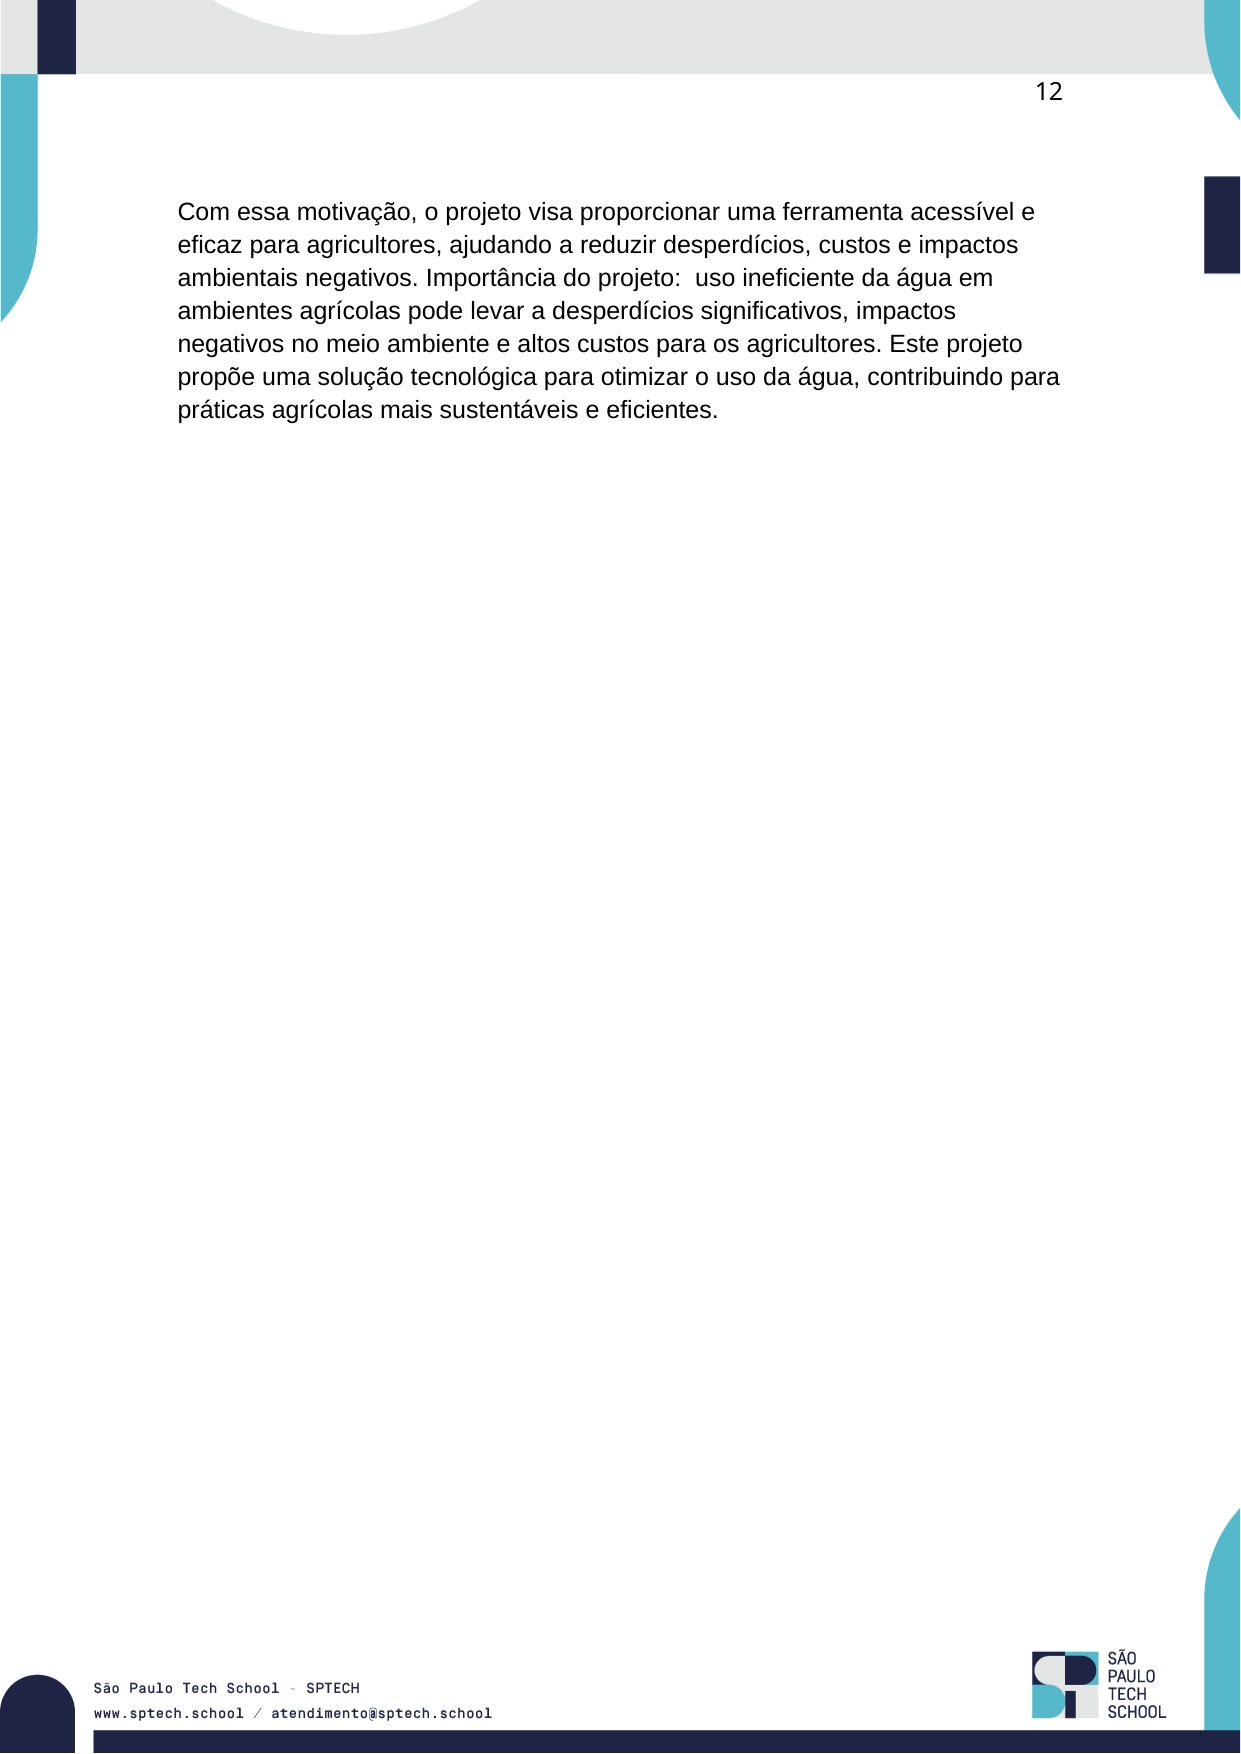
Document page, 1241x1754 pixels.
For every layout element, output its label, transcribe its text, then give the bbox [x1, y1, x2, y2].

picture [0, 0, 1241, 1753]
